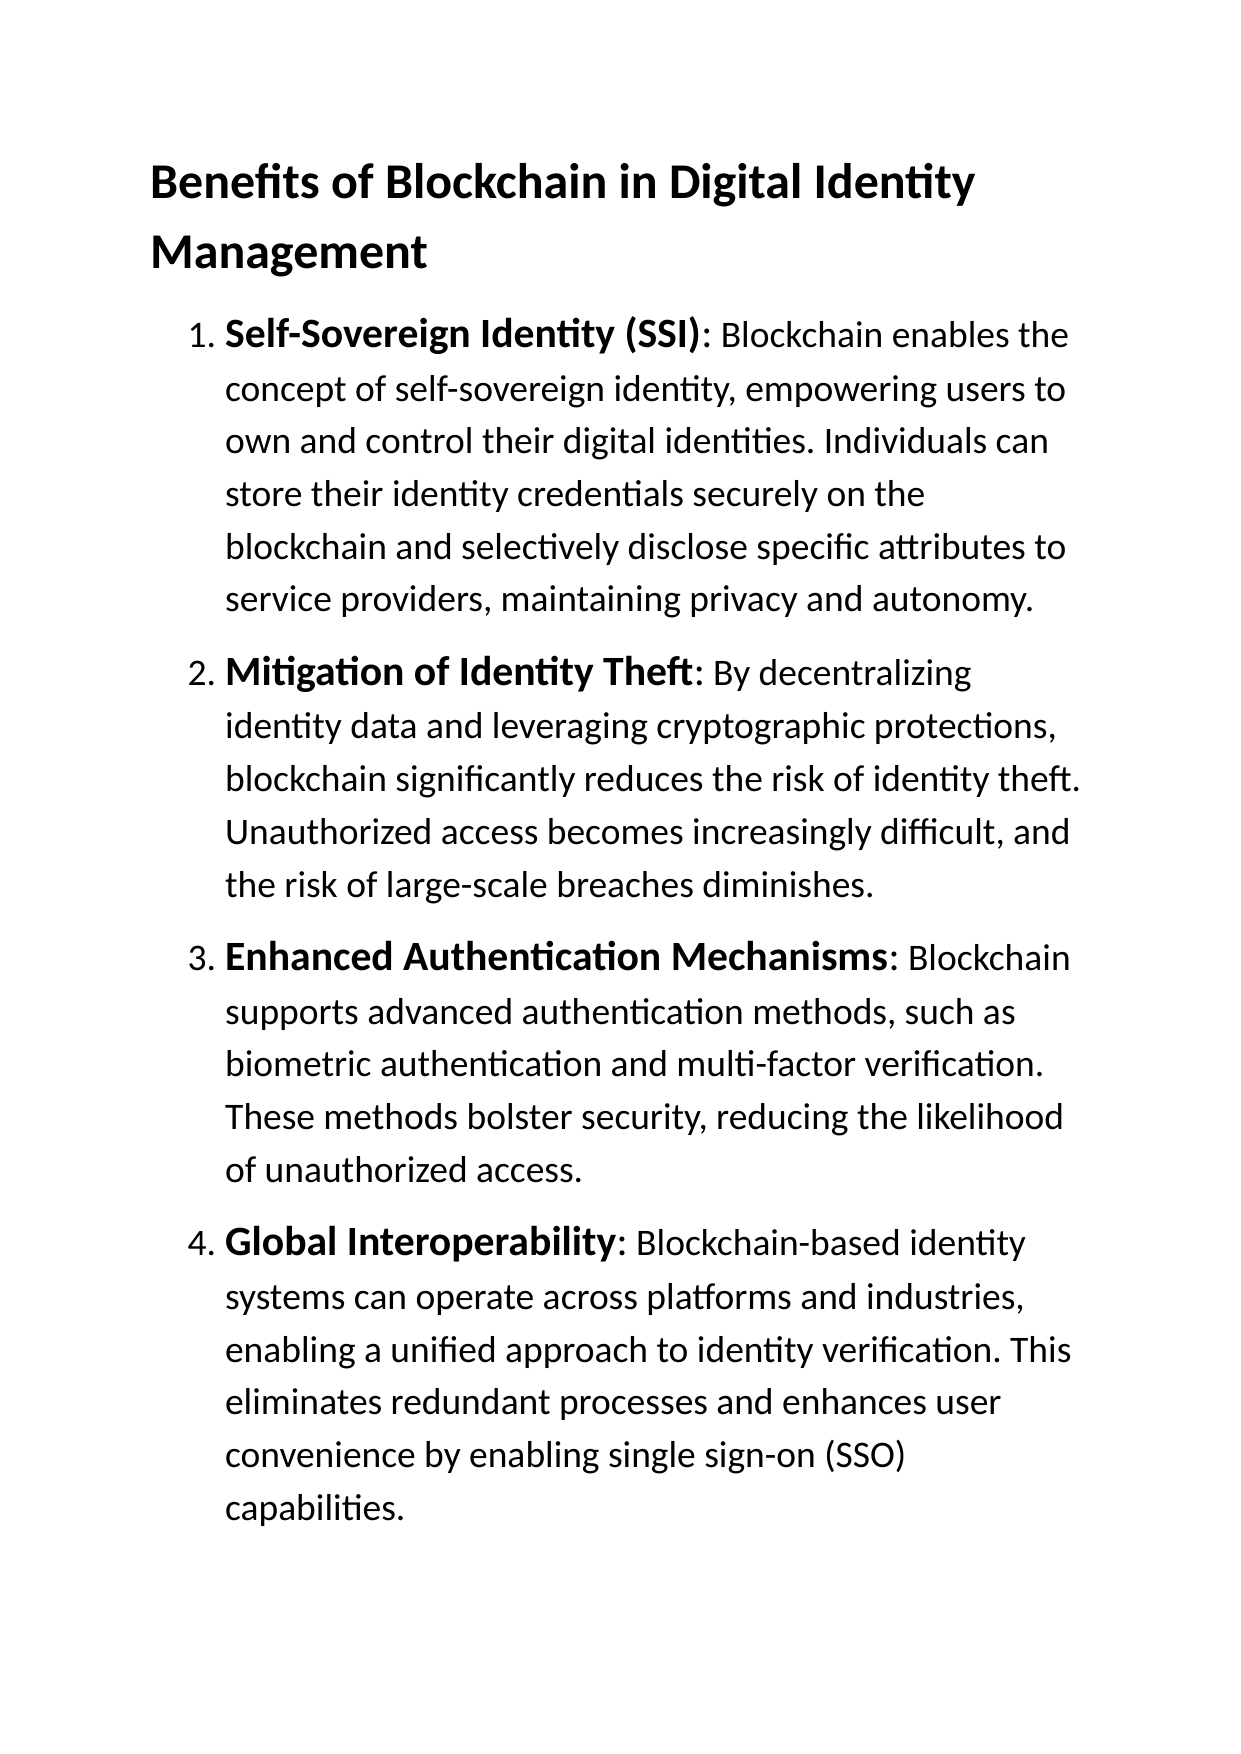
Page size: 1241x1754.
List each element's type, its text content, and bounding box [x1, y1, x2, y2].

text Benefits of Blockchain in Digital Identity Management [150, 150, 1090, 281]
list Mitigation of Identity Theft: By decentralizing identity data and leveraging cryptographic protections, blockchain significantly reduces the risk of identity theft. Unauthorized access becomes increasingly difficult, and the risk of large-scale breaches diminishes. [187, 645, 1090, 906]
list Self-Sovereign Identity (SSI): Blockchain enables the concept of self-sovereign identity, empowering users to own and control their digital identities. Individuals can store their identity credentials securely on the blockchain and selectively disclose specific attributes to service providers, maintaining privacy and autonomy. [187, 307, 1090, 621]
list Global Interoperability: Blockchain-based identity systems can operate across platforms and industries, enabling a unified approach to identity verification. This eliminates redundant processes and enhances user convenience by enabling single sign-on (SSO) capabilities. [187, 1215, 1090, 1529]
list Enhanced Authentication Mechanisms: Blockchain supports advanced authentication methods, such as biometric authentication and multi-factor verification. These methods bolster security, reducing the likelihood of unauthorized access. [187, 930, 1090, 1192]
